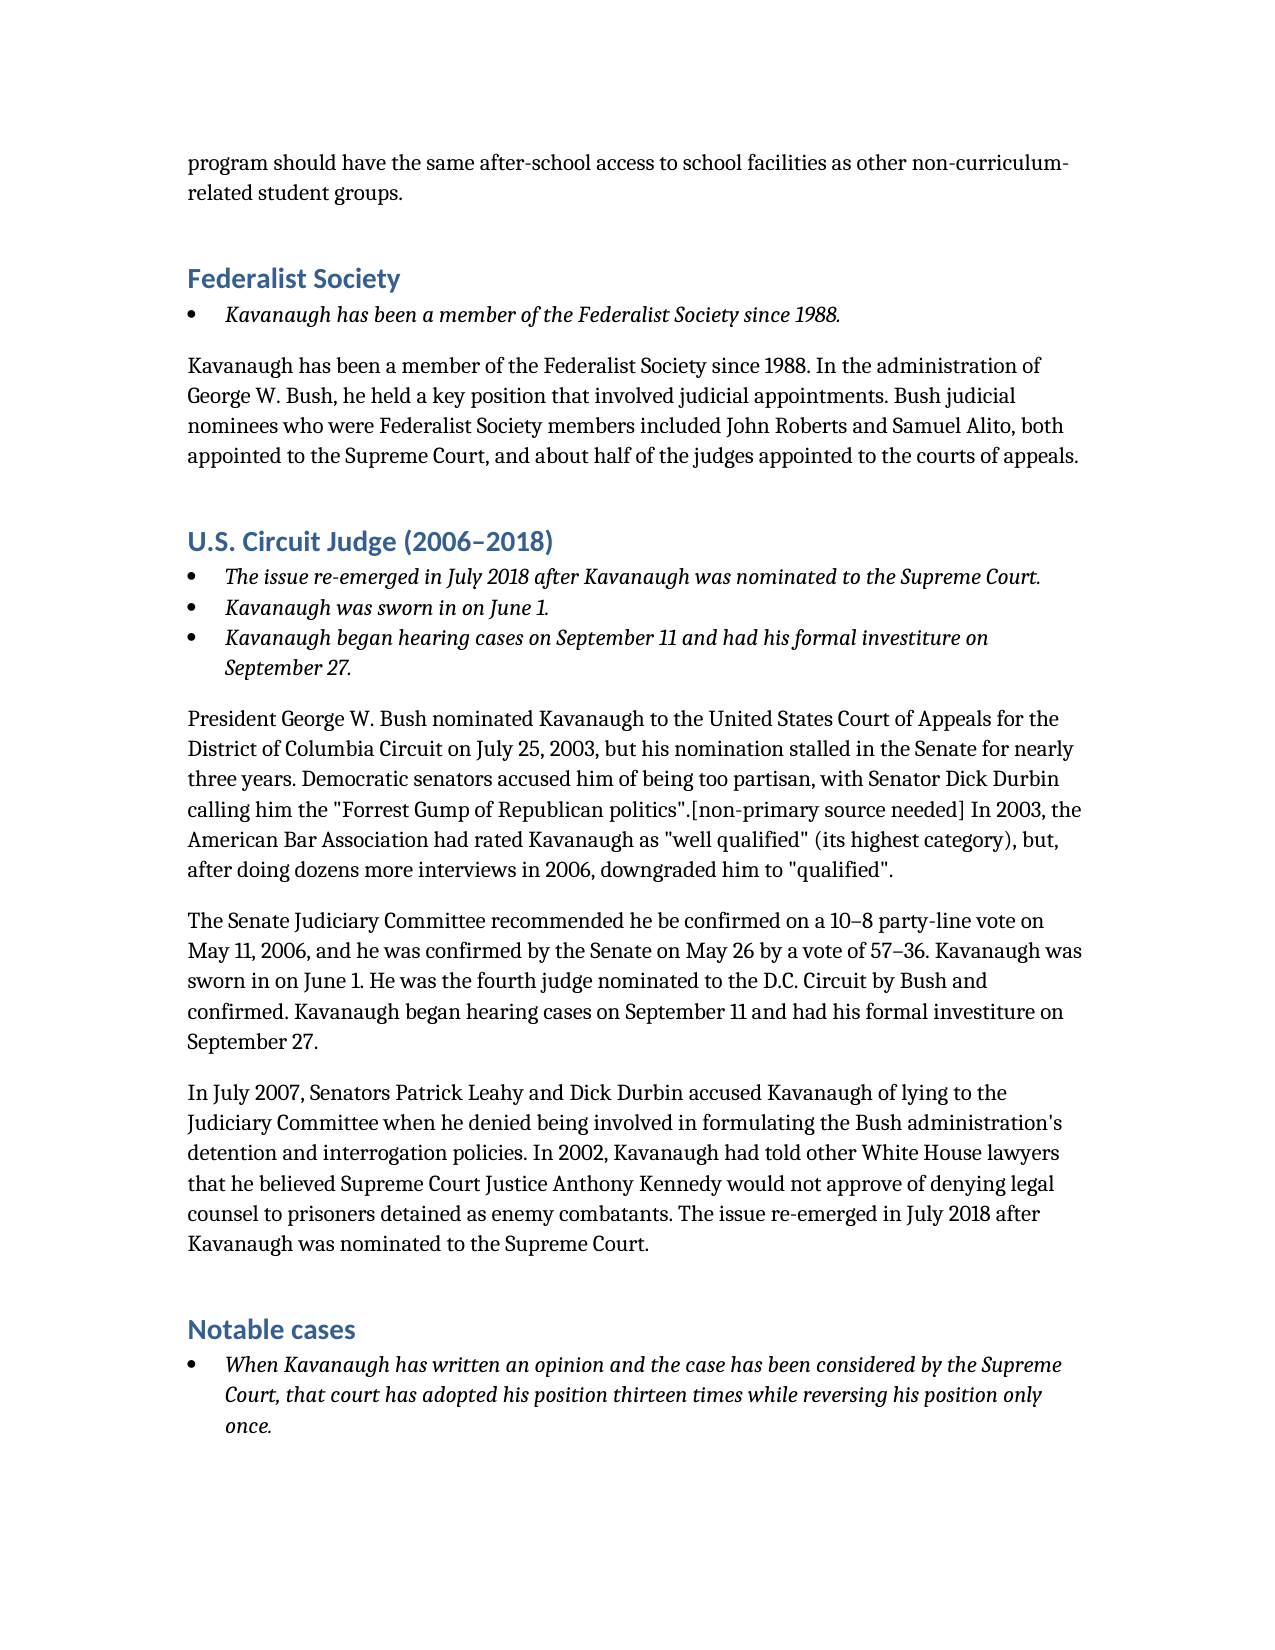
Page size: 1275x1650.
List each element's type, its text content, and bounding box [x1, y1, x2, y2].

list When Kavanaugh has written an opinion and the case has been considered by the Supreme Court, that court has adopted his position thirteen times while reversing his position only once. [187, 1352, 1087, 1439]
text President George W. Bush nominated Kavanaugh to the United States Court of Appeals for the District of Columbia Circuit on July 25, 2003, but his nomination stalled in the Senate for nearly three years. Democratic senators accused him of being too partisan, with Senator Dick Durbin calling him the "Forrest Gump of Republican politics".[non-primary source needed] In 2003, the American Bar Association had rated Kavanaugh as "well qualified" (its highest category), but, after doing dozens more interviews in 2006, downgraded him to "qualified". [187, 706, 1087, 883]
text Kavanaugh has been a member of the Federalist Society since 1988. In the administration of George W. Bush, he held a key position that involved judicial appointments. Bush judicial nominees who were Federalist Society members included John Roberts and Samuel Alito, both appointed to the Supreme Court, and about half of the judges appointed to the courts of appeals. [187, 352, 1087, 469]
list The issue re-emerged in July 2018 after Kavanaugh was nominated to the Supreme Court. [187, 564, 1087, 591]
list Kavanaugh began hearing cases on September 11 and had his formal investiture on September 27. [187, 624, 1087, 681]
subtitle U.S. Circuit Judge (2006–2018) [187, 523, 1087, 559]
list Kavanaugh has been a member of the Federalist Society since 1988. [187, 301, 1087, 328]
text The Senate Judiciary Committee recommended he be confirmed on a 10–8 party-line vote on May 11, 2006, and he was confirmed by the Senate on May 26 by a vote of 57–36. Kavanaugh was sworn in on June 1. He was the fourth judge nominated to the D.C. Circuit by Bush and confirmed. Kavanaugh began hearing cases on September 11 and had his formal investiture on September 27. [187, 908, 1087, 1055]
text In July 2007, Senators Patrick Leahy and Dick Durbin accused Kavanaugh of lying to the Judiciary Committee when he denied being involved in formulating the Bush administration's detention and interrogation policies. In 2002, Kavanaugh had told other White House lawyers that he believed Supreme Court Justice Anthony Kennedy would not approve of denying legal counsel to prisoners detained as enemy combatants. The issue re-emerged in July 2018 after Kavanaugh was nominated to the Supreme Court. [187, 1080, 1087, 1257]
list Kavanaugh was sworn in on June 1. [187, 594, 1087, 621]
subtitle Federalist Society [187, 260, 1087, 296]
subtitle Notable cases [187, 1311, 1087, 1347]
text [187, 150, 1087, 207]
